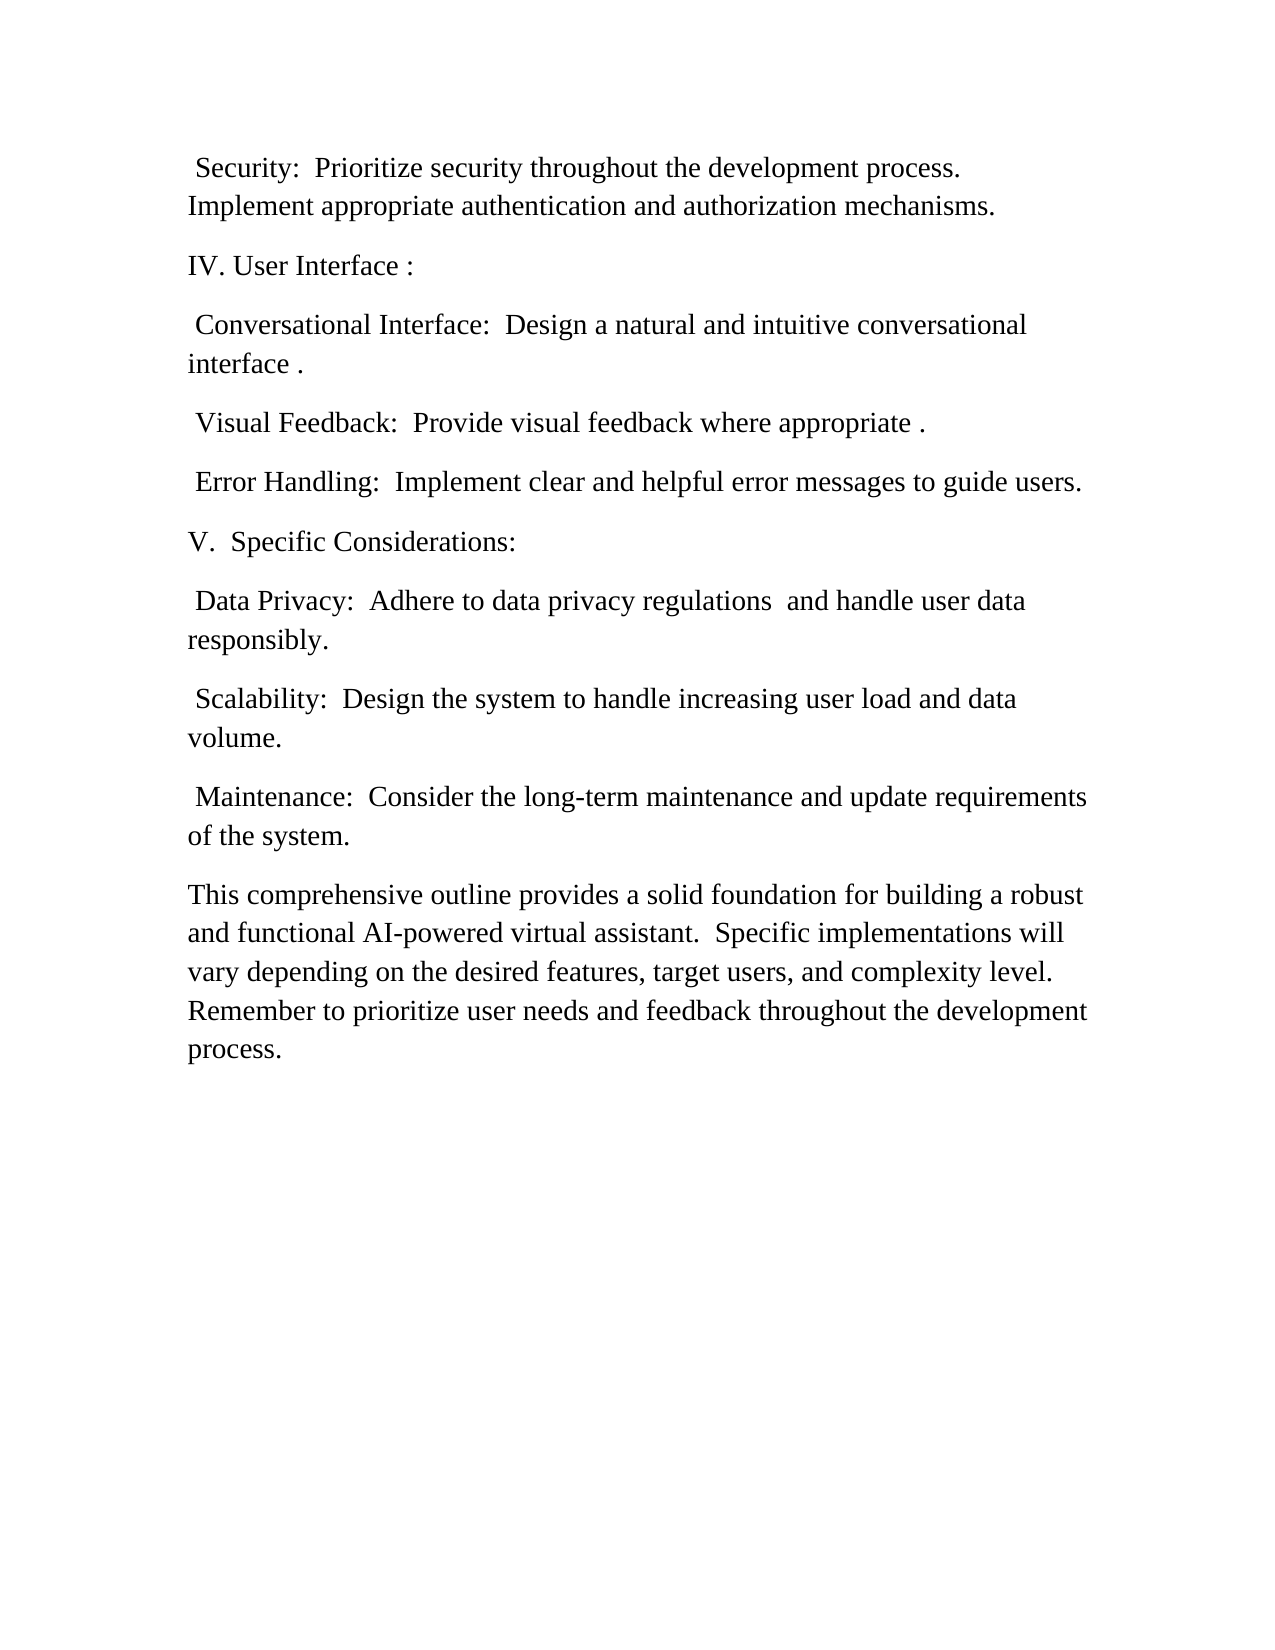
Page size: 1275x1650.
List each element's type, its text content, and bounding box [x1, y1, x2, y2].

text Security: Prioritize security throughout the development process. Implement appropriate authentication and authorization mechanisms. [187, 150, 1087, 222]
text Data Privacy: Adhere to data privacy regulations and handle user data responsibly. [187, 583, 1087, 655]
text Scalability: Design the system to handle increasing user load and data volume. [187, 681, 1087, 753]
text Maintenance: Consider the long-term maintenance and update requirements of the system. [187, 779, 1087, 851]
text Conversational Interface: Design a natural and intuitive conversational interface . [187, 307, 1087, 379]
text Visual Feedback: Provide visual feedback where appropriate . [187, 405, 1087, 439]
text This comprehensive outline provides a solid foundation for building a robust and functional AI-powered virtual assistant. Specific implementations will vary depending on the desired features, target users, and complexity level. Remember to prioritize user needs and feedback throughout the development process. [187, 877, 1087, 1065]
text V. Specific Considerations: [187, 524, 1087, 557]
text Error Handling: Implement clear and helpful error messages to guide users. [187, 464, 1087, 498]
text IV. User Interface : [187, 248, 1087, 281]
